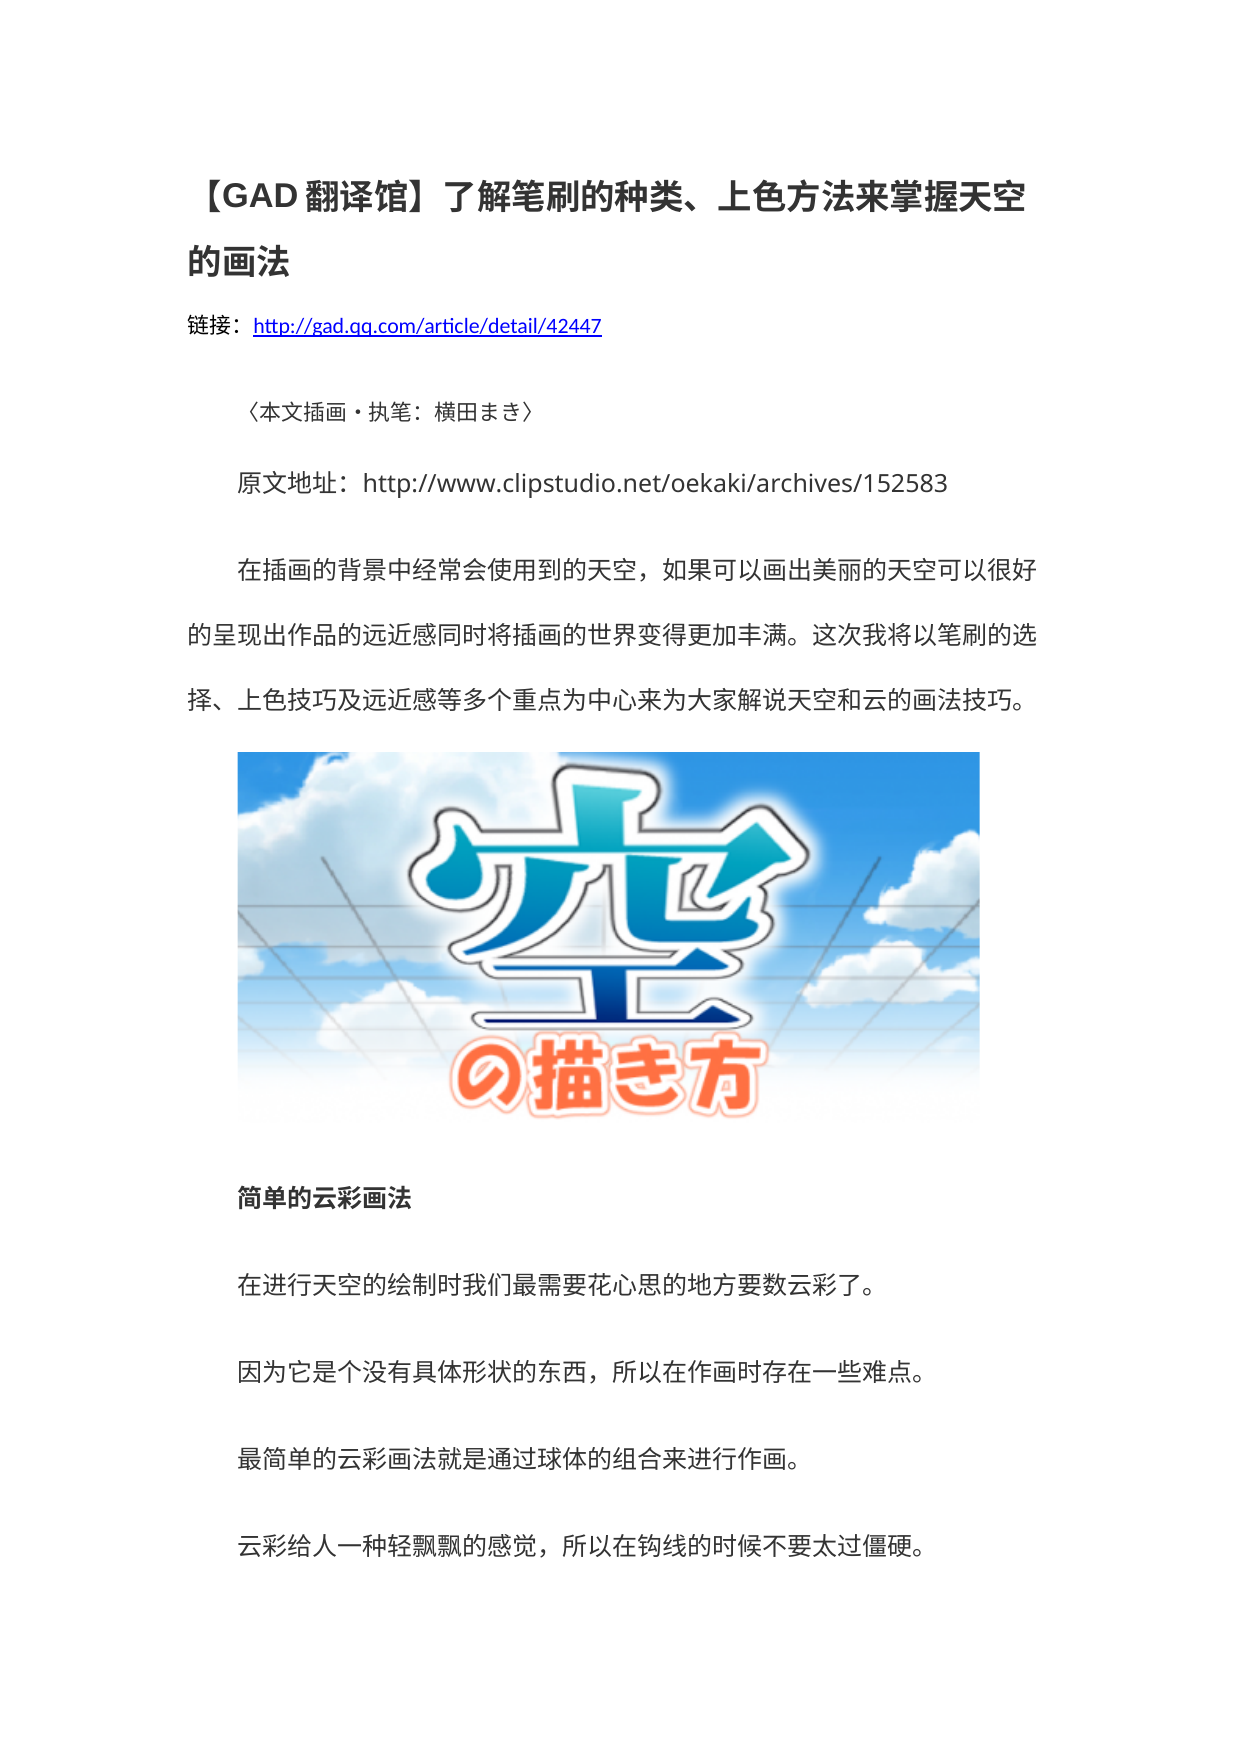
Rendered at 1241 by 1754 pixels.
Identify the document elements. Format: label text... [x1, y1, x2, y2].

text 〈本文插画・执笔：横田まき〉 [187, 394, 1053, 427]
text 原文地址：http://www.clipstudio.net/oekaki/archives/152583 [187, 449, 1053, 514]
text 简单的云彩画法 [187, 1164, 1053, 1229]
subtitle 【GAD翻译馆】了解笔刷的种类、上色方法来掌握天空的画法 [187, 162, 1053, 292]
picture [237, 752, 980, 1123]
text 因为它是个没有具体形状的东西，所以在作画时存在一些难点。 [187, 1338, 1053, 1403]
text 最简单的云彩画法就是通过球体的组合来进行作画。 [187, 1425, 1053, 1490]
text 在进行天空的绘制时我们最需要花心思的地方要数云彩了。 [187, 1251, 1053, 1316]
text 云彩给人一种轻飘飘的感觉，所以在钩线的时候不要太过僵硬。 [187, 1512, 1053, 1577]
text 在插画的背景中经常会使用到的天空，如果可以画出美丽的天空可以很好的呈现出作品的远近感同时将插画的世界变得更加丰满。这次我将以笔刷的选择、上色技巧及远近感等多个重点为中心来为大家解说天空和云的画法技巧。 [187, 536, 1053, 731]
text 链接：http://gad.qq.com/article/detail/42447 [187, 308, 1053, 340]
